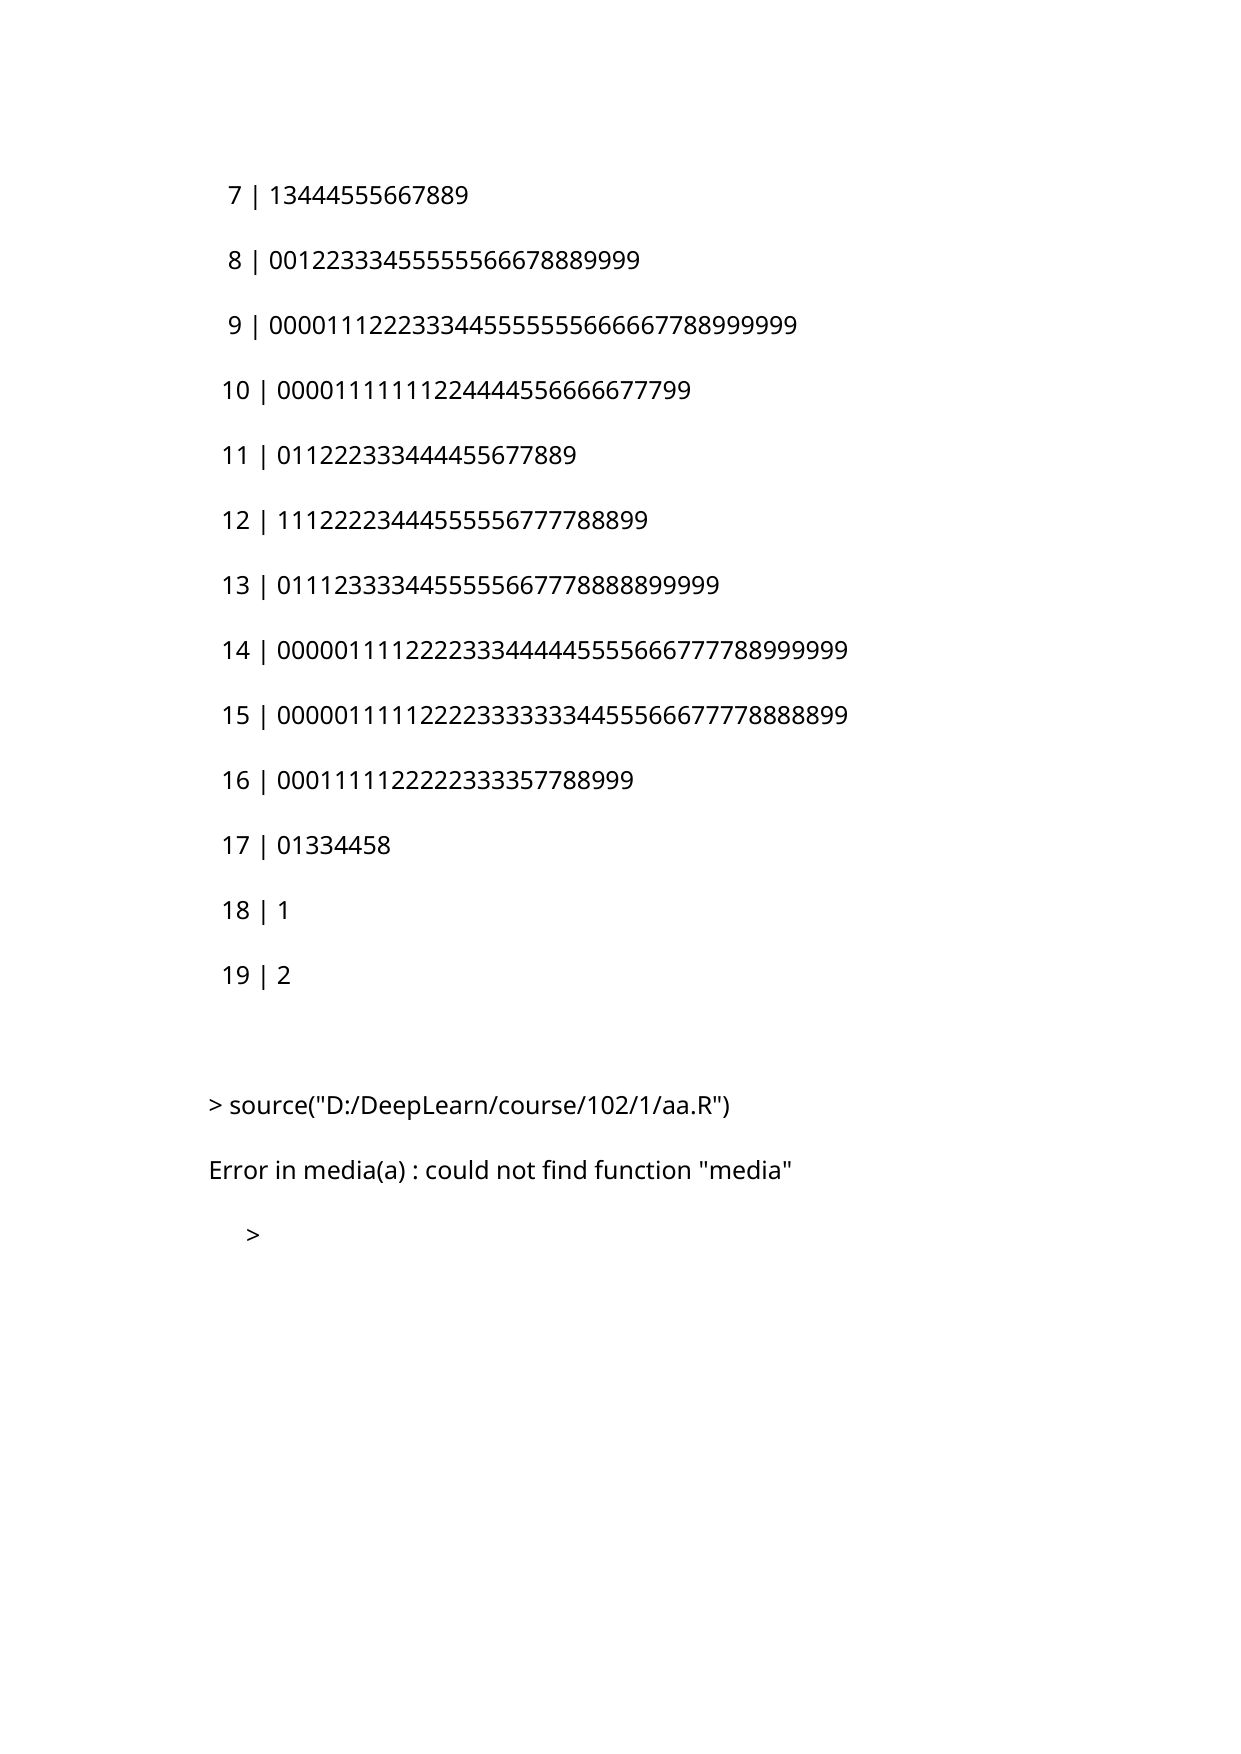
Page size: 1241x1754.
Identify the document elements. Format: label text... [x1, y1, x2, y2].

text 19 | 2 [187, 942, 1053, 1007]
text 11 | 011222333444455677889 [187, 422, 1053, 487]
text 17 | 01334458 [187, 812, 1053, 877]
text 14 | 0000011112222333444445555666777788999999 [187, 617, 1053, 682]
text 8 | 00122333455555566678889999 [187, 227, 1053, 292]
text > [187, 1202, 1053, 1267]
text 9 | 0000111222333445555555666667788999999 [187, 292, 1053, 357]
text 7 | 13444555667889 [187, 162, 1053, 227]
text 10 | 00001111111224444556666677799 [187, 357, 1053, 422]
text 12 | 11122223444555556777788899 [187, 487, 1053, 552]
text Error in media(a) : could not find function "media" [187, 1137, 1053, 1202]
text 16 | 0001111122222333357788999 [187, 747, 1053, 812]
text 18 | 1 [187, 877, 1053, 942]
text 15 | 0000011111222233333334455566677778888899 [187, 682, 1053, 747]
text > source("D:/DeepLearn/course/102/1/aa.R") [187, 1072, 1053, 1137]
text 13 | 0111233334455555667778888899999 [187, 552, 1053, 617]
